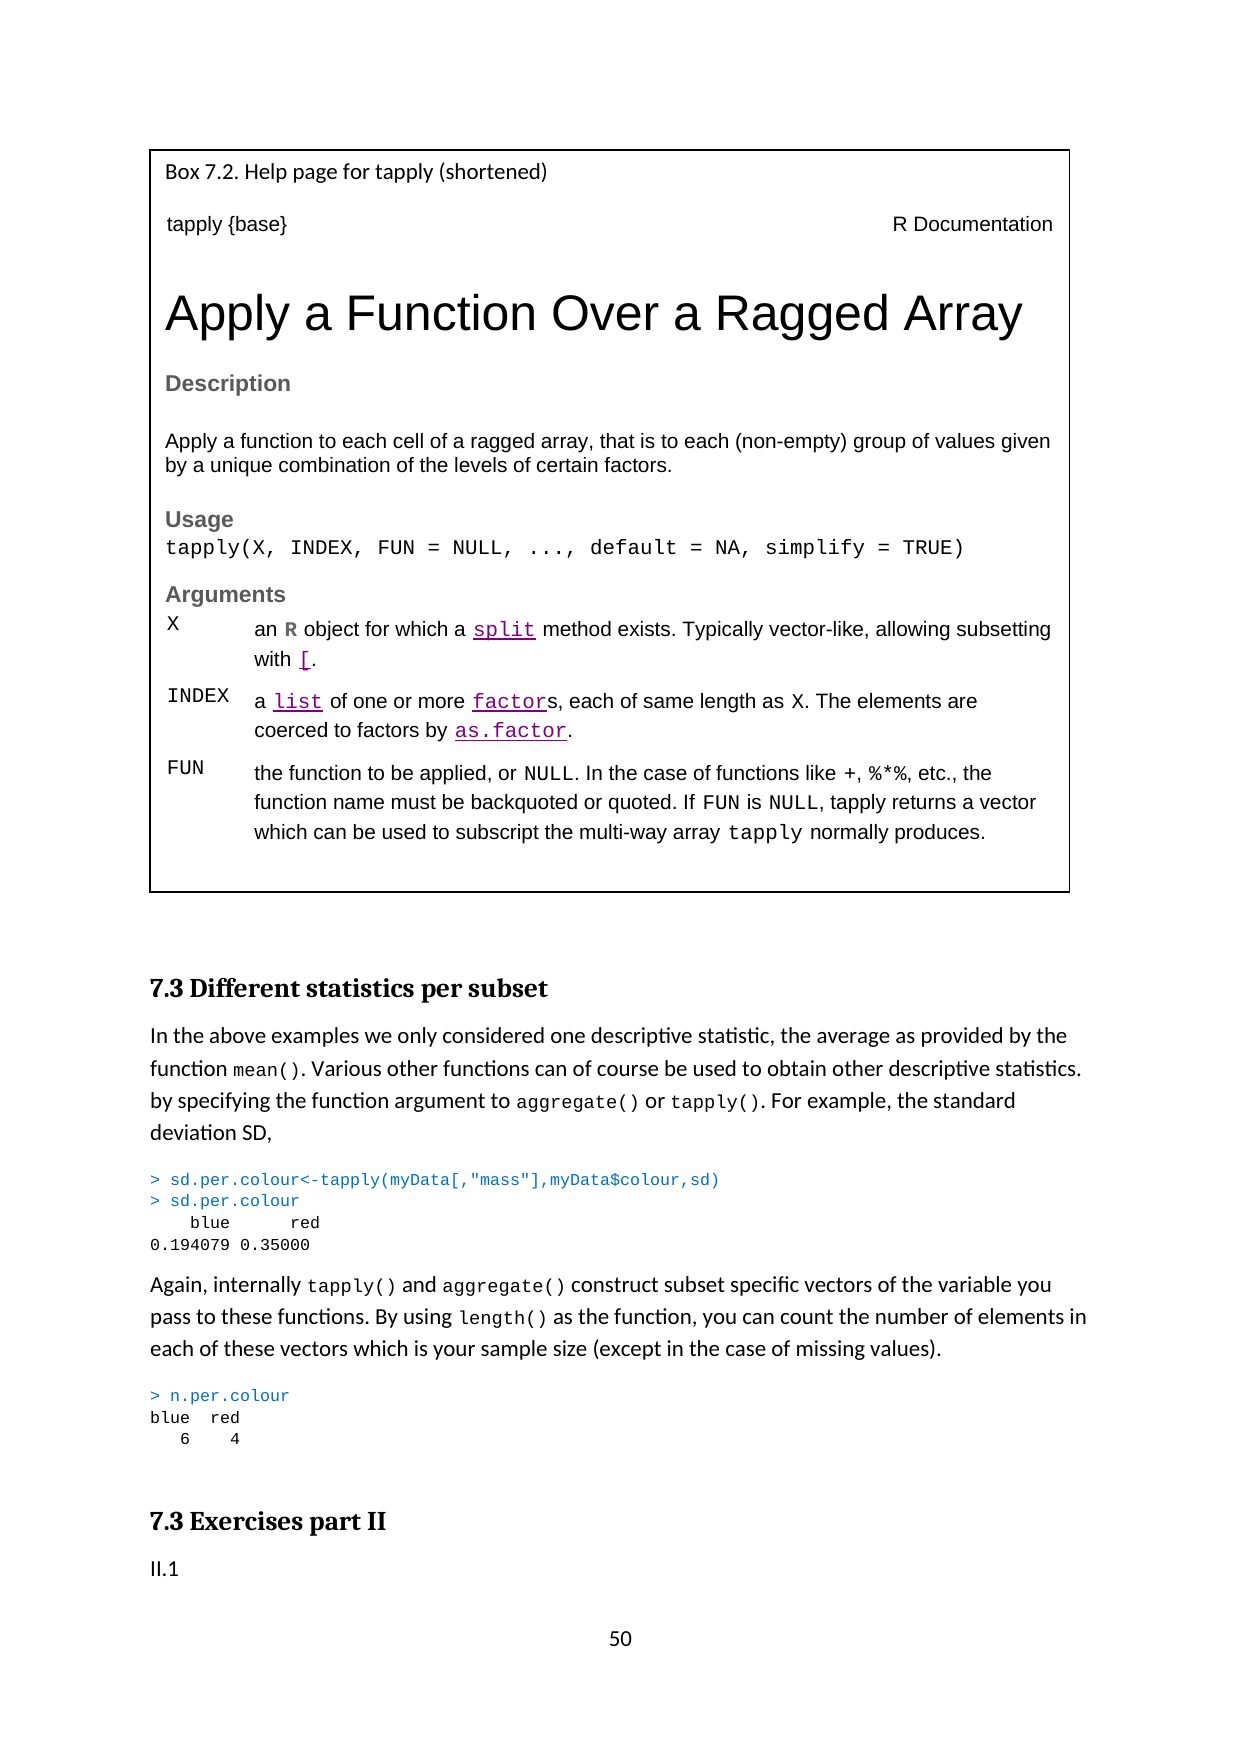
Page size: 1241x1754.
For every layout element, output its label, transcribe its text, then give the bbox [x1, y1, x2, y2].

text blue red [150, 1214, 1090, 1233]
subtitle 7.3 Exercises part II [150, 1506, 1090, 1537]
text blue red [150, 1409, 1090, 1428]
text > sd.per.colour<-tapply(myData[,"mass"],myData$colour,sd) [150, 1171, 1090, 1190]
text II.1 [150, 1554, 1090, 1582]
text > sd.per.colour [150, 1193, 1090, 1212]
text 6 4 [150, 1431, 1090, 1450]
text > n.per.colour [150, 1388, 1090, 1406]
text 0.194079 0.35000 [150, 1236, 1090, 1255]
text In the above examples we only considered one descriptive statistic, the average as provided by the function mean(). Various other functions can of course be used to obtain other descriptive statistics. by specifying the function argument to aggregate() or tapply(). For example, the standard deviation SD, [150, 1021, 1090, 1146]
text Again, internally tapply() and aggregate() construct subset specific vectors of the variable you pass to these functions. By using length() as the function, you can count the number of elements in each of these vectors which is your sample size (except in the case of missing values). [150, 1270, 1090, 1363]
subtitle 7.3 Different statistics per subset [150, 973, 1090, 1004]
